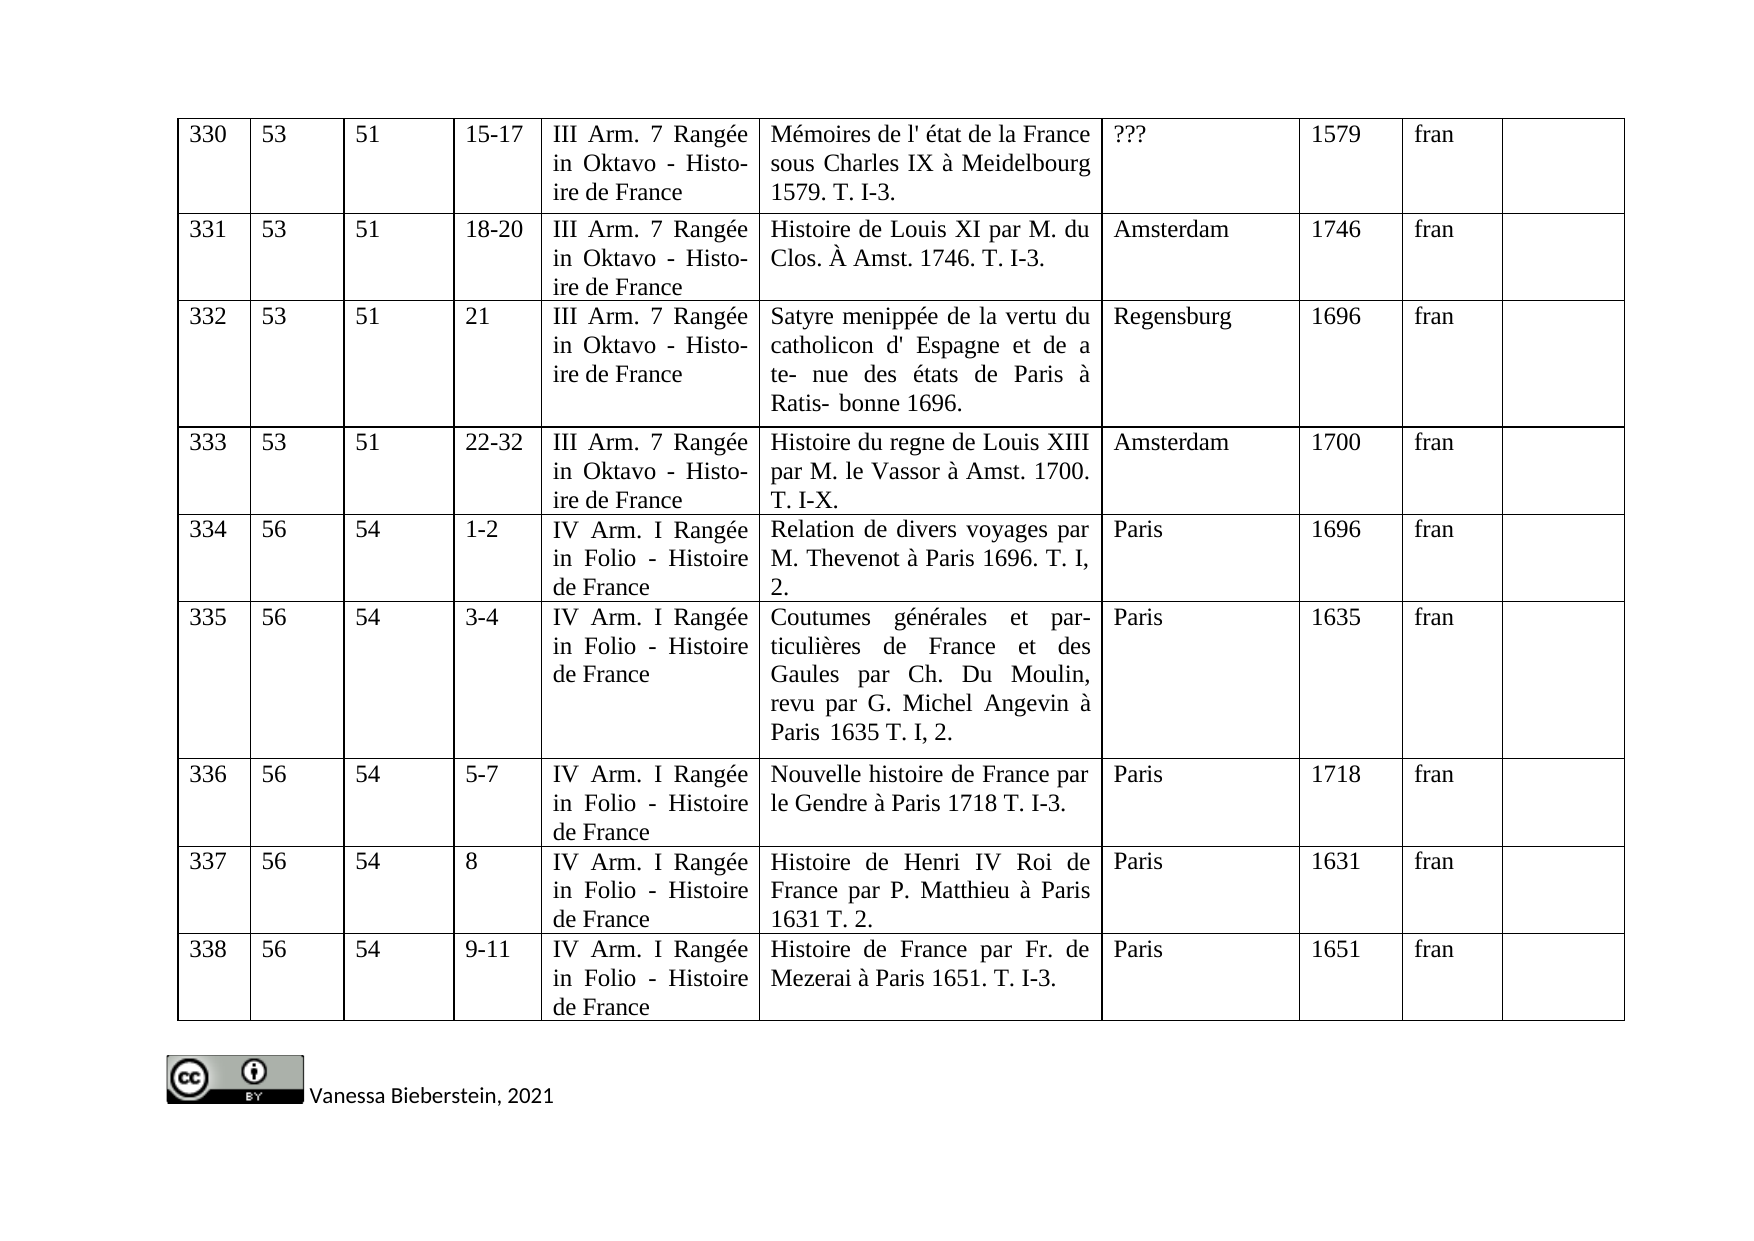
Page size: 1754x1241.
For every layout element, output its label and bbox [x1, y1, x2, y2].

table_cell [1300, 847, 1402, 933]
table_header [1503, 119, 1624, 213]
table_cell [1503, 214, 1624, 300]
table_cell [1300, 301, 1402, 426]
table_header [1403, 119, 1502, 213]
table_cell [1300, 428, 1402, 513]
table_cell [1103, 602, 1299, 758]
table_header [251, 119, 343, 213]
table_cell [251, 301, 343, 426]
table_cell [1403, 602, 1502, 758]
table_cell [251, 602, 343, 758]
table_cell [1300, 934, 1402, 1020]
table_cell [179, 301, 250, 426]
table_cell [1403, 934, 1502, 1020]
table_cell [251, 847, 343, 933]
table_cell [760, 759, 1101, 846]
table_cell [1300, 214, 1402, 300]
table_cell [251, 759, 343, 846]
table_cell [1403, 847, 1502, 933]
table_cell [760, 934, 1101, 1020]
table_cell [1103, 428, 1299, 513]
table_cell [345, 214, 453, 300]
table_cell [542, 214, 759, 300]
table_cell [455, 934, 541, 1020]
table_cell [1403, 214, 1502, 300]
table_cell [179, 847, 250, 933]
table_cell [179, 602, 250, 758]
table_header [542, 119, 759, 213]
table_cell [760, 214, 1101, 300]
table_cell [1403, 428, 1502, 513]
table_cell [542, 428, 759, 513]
picture [166, 1055, 305, 1104]
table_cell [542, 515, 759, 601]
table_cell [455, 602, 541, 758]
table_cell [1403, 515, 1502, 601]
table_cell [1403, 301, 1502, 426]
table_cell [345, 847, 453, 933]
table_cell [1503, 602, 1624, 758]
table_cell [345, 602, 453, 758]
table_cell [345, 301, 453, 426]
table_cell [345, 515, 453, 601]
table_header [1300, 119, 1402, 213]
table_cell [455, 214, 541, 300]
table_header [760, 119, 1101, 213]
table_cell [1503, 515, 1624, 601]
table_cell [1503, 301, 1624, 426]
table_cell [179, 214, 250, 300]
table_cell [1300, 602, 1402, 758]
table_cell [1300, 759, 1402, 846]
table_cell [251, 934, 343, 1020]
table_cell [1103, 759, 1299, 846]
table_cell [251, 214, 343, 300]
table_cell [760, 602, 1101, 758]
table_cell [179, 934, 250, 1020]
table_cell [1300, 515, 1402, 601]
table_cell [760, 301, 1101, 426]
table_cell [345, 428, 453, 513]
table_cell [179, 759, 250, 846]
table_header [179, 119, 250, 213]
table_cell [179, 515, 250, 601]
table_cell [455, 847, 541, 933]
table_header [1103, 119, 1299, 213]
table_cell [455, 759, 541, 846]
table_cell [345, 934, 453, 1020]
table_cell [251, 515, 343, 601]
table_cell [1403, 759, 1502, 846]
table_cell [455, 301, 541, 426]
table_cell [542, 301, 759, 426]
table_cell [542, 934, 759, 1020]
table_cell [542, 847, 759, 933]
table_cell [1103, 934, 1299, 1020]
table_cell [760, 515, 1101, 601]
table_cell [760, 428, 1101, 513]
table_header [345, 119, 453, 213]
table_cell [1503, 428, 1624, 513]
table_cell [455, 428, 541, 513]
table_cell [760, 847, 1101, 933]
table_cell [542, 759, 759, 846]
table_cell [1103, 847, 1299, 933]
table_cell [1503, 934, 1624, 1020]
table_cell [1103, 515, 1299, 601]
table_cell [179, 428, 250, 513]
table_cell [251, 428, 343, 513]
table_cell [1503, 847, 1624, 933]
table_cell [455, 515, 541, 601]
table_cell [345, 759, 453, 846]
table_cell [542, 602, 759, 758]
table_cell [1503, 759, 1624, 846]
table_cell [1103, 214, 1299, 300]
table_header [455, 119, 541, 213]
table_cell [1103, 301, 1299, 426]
